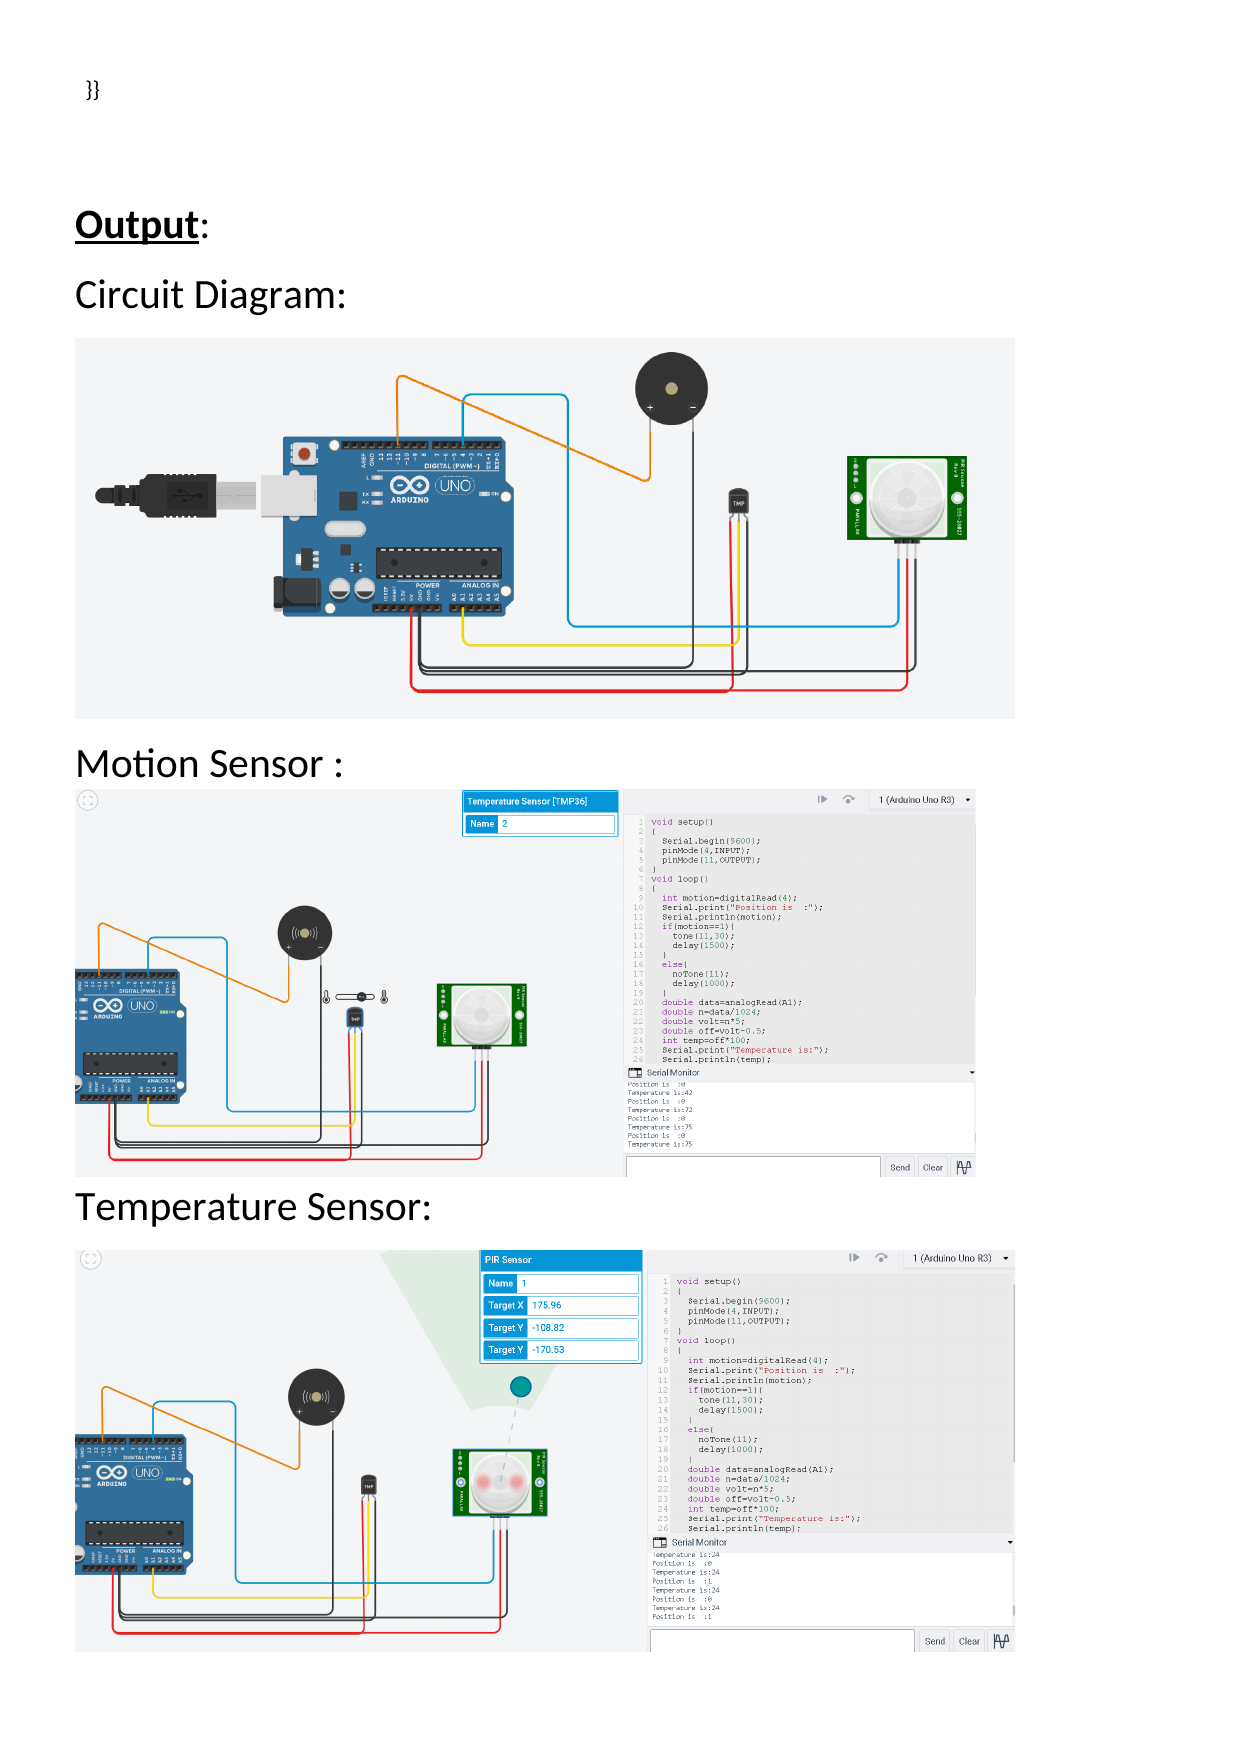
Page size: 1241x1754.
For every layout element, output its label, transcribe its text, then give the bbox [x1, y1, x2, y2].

text Output: [75, 198, 1165, 249]
picture [75, 789, 976, 1177]
text Circuit Diagram: [75, 268, 1165, 319]
picture [75, 338, 1016, 719]
text }} [75, 75, 1165, 103]
picture [75, 1250, 1016, 1652]
